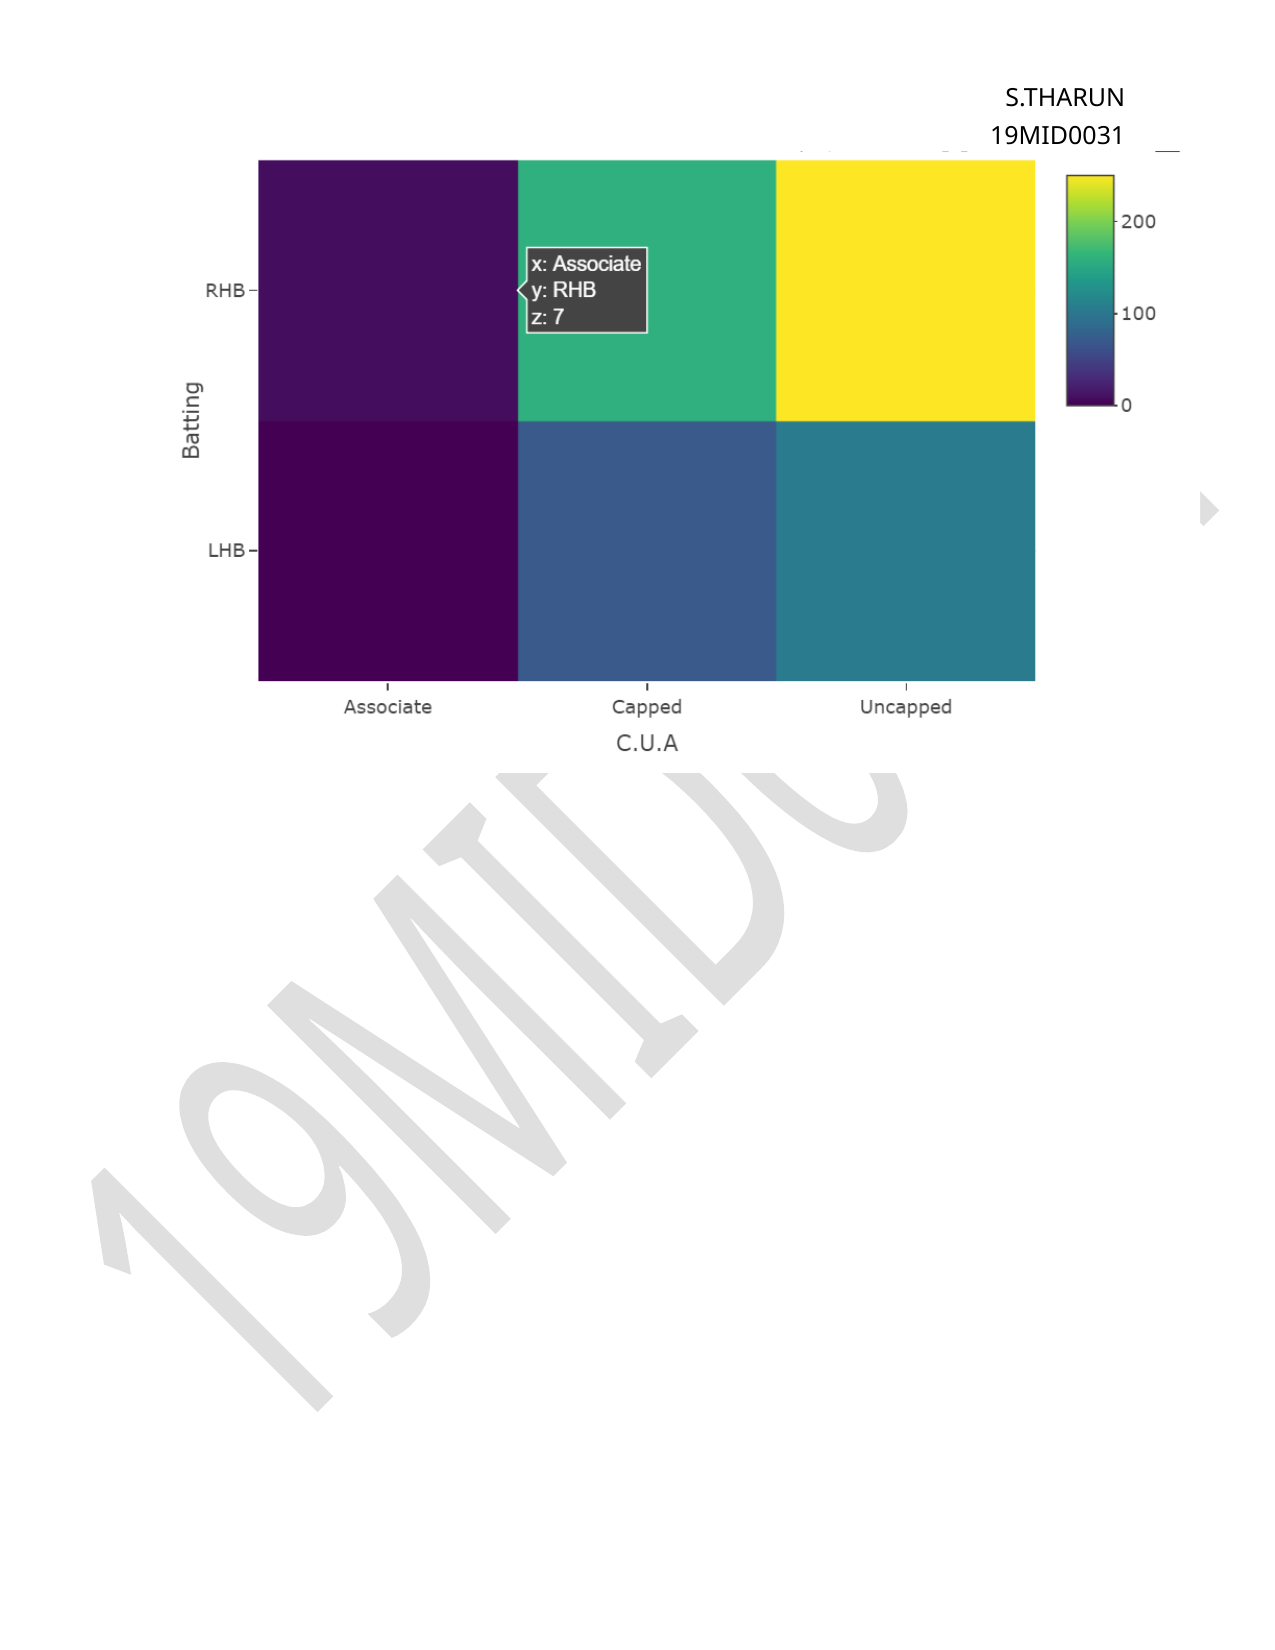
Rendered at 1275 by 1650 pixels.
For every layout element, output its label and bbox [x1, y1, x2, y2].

picture [150, 151, 1200, 773]
table_cell [75, 151, 1200, 1453]
